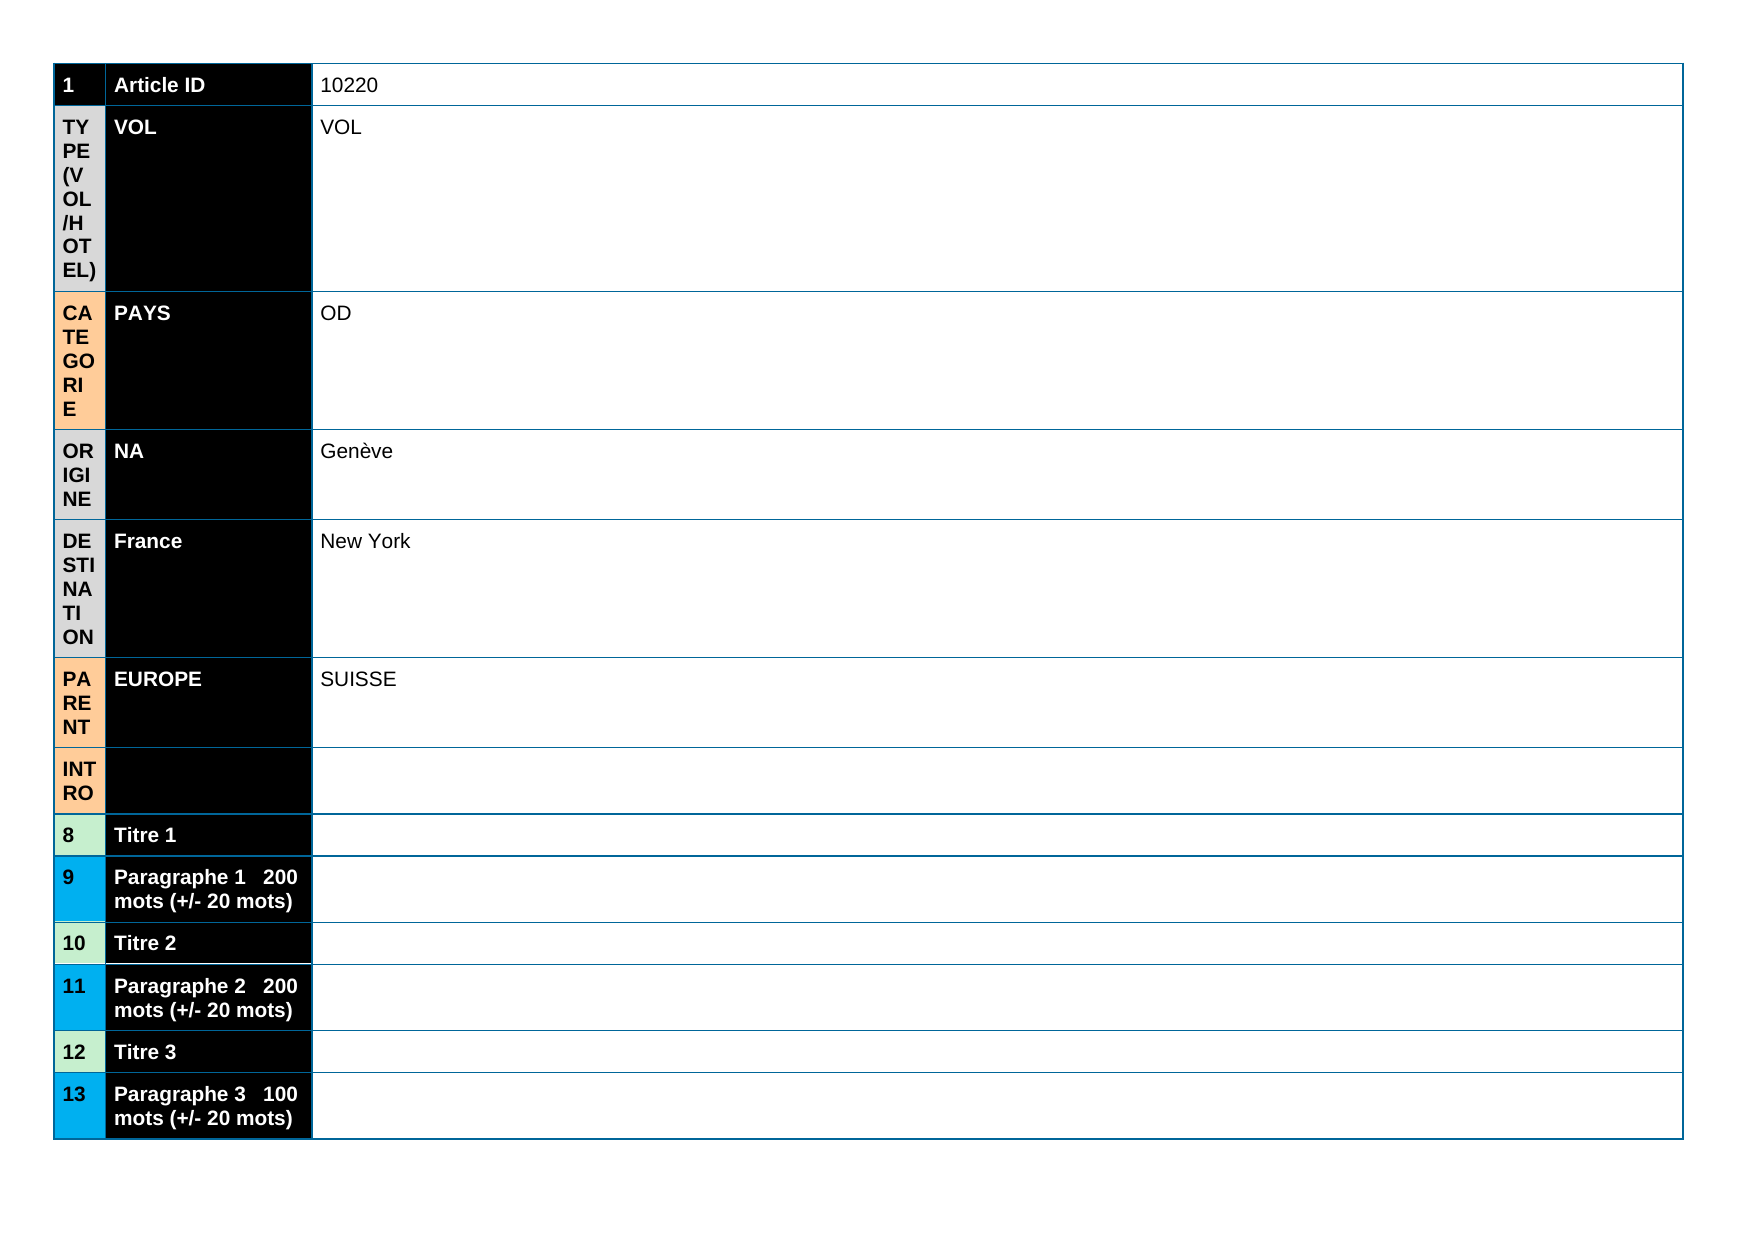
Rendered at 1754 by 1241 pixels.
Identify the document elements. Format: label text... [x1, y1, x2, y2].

table_cell VOL [106, 106, 311, 291]
table_cell PAYS [106, 292, 311, 429]
table_cell [313, 1073, 1682, 1138]
table_cell NA [106, 430, 311, 519]
table_cell Titre 1 [106, 815, 311, 855]
table_cell [313, 965, 1682, 1030]
table_header 1 [55, 64, 105, 105]
table_cell [313, 815, 1682, 855]
table_cell 8 [55, 815, 105, 855]
table_cell OD [313, 292, 1682, 429]
table_cell SUISSE [313, 658, 1682, 747]
table_cell France [106, 520, 311, 657]
table_cell [313, 923, 1682, 963]
table_cell TYPE (VOL/HOTEL) [55, 106, 105, 291]
table_header 10220 [313, 64, 1682, 105]
table_cell ORIGINE [55, 430, 105, 519]
table_cell INTRO [55, 748, 105, 813]
table_cell EUROPE [106, 658, 311, 747]
table_cell 9 [55, 857, 105, 921]
table_cell 10 [55, 923, 105, 963]
table_cell Titre 2 [106, 923, 311, 963]
table_cell [313, 748, 1682, 813]
table_cell PARENT [55, 658, 105, 747]
table_cell VOL [313, 106, 1682, 291]
table_cell Genève [313, 430, 1682, 519]
table_cell [106, 748, 311, 813]
table_cell 12 [55, 1031, 105, 1072]
table_cell 11 [55, 965, 105, 1030]
table_cell Paragraphe 2 200 mots (+/- 20 mots) [106, 965, 311, 1030]
table_cell Paragraphe 3 100 mots (+/- 20 mots) [106, 1073, 311, 1138]
table_cell Titre 3 [106, 1031, 311, 1072]
table_cell Paragraphe 1 200 mots (+/- 20 mots) [106, 857, 311, 921]
table_header Article ID [106, 64, 311, 105]
table_cell [313, 1031, 1682, 1072]
table_cell [313, 857, 1682, 921]
table_cell CATEGORIE [55, 292, 105, 429]
table_cell DESTINATION [55, 520, 105, 657]
table_cell 13 [55, 1073, 105, 1138]
table_cell New York [313, 520, 1682, 657]
